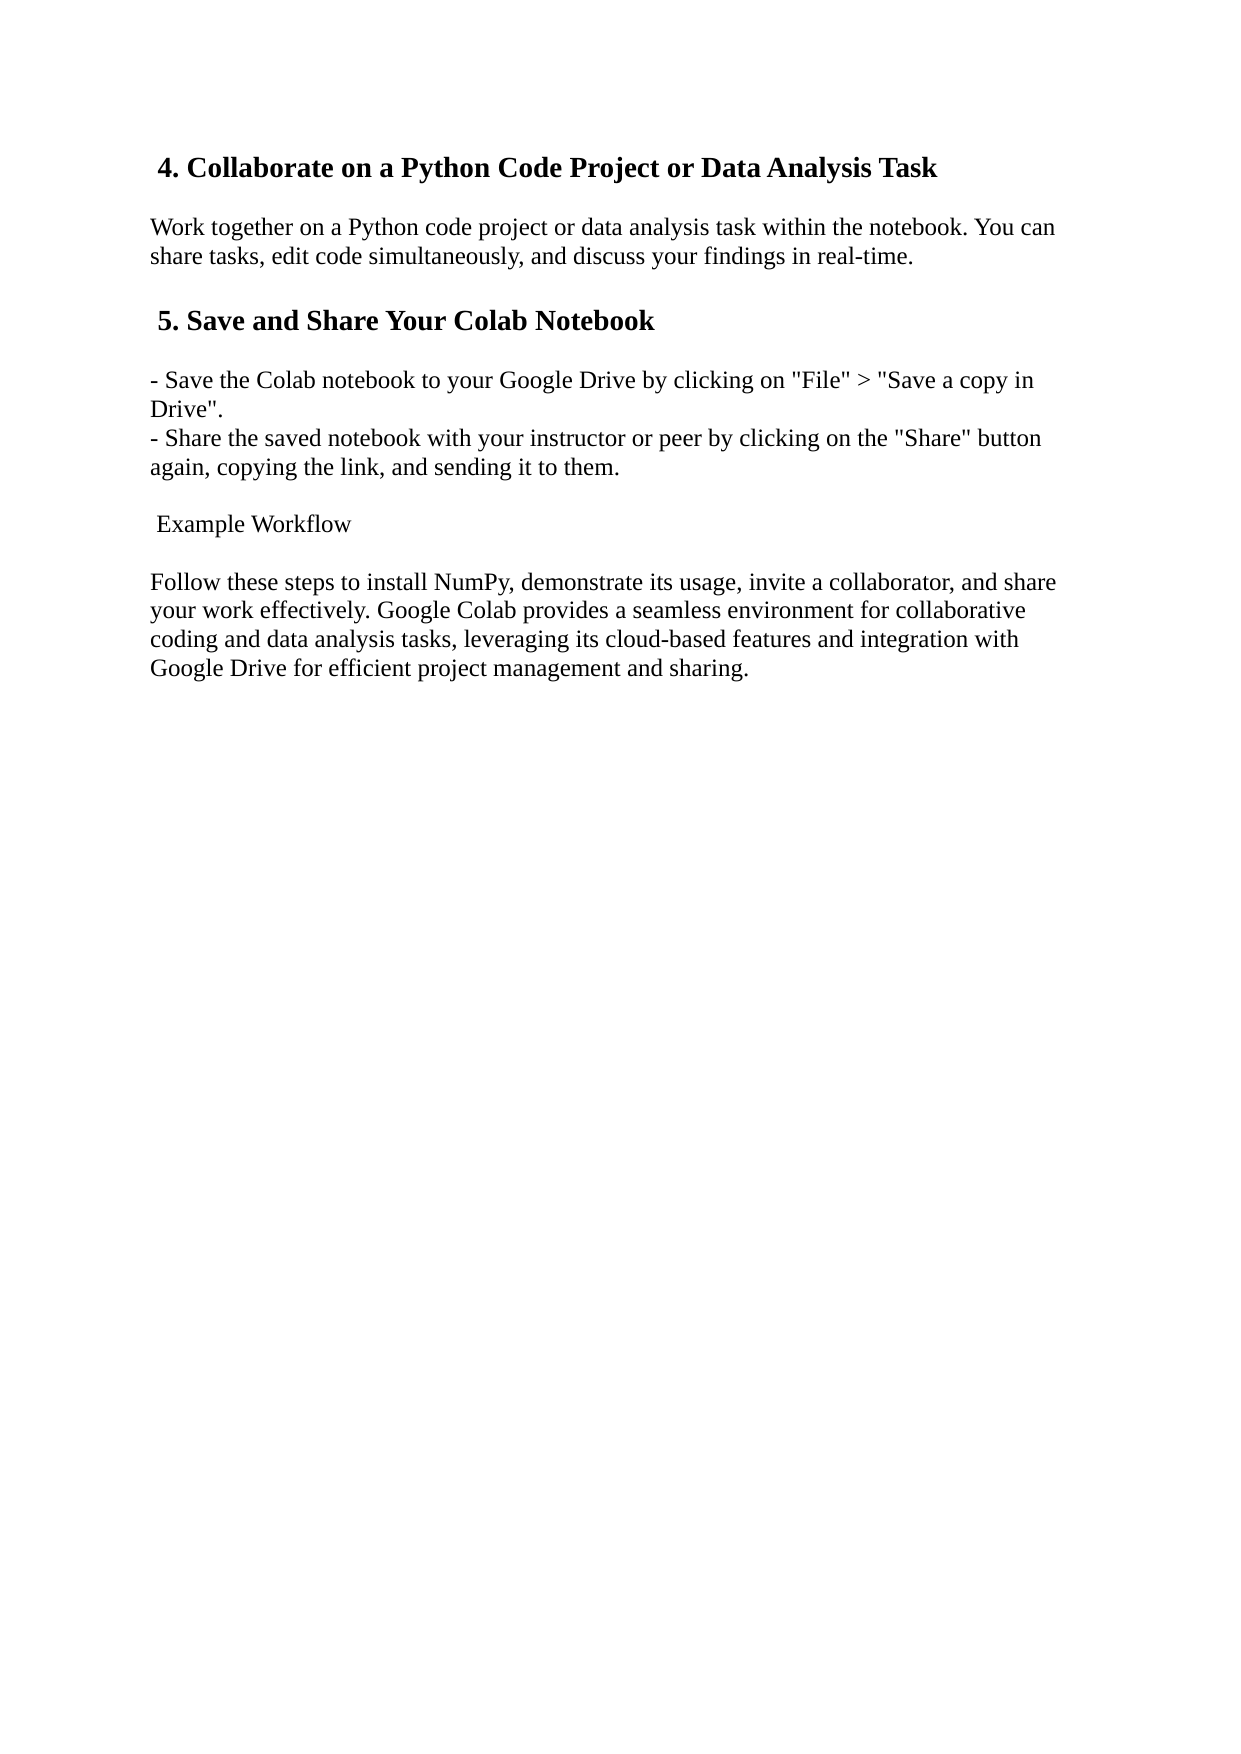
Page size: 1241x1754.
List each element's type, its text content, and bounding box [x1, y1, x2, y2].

text Follow these steps to install NumPy, demonstrate its usage, invite a collaborator, and share your work effectively. Google Colab provides a seamless environment for collaborative coding and data analysis tasks, leveraging its cloud-based features and integration with Google Drive for efficient project management and sharing. [150, 567, 1090, 682]
text - Save the Colab notebook to your Google Drive by clicking on "File" > "Save a copy in Drive". [150, 366, 1090, 423]
text Example Workflow [150, 509, 1090, 538]
text Work together on a Python code project or data analysis task within the notebook. You can share tasks, edit code simultaneously, and discuss your findings in real-time. [150, 212, 1090, 270]
text 4. Collaborate on a Python Code Project or Data Analysis Task [150, 150, 1090, 183]
text - Share the saved notebook with your instructor or peer by clicking on the "Share" button again, copying the link, and sending it to them. [150, 423, 1090, 481]
text 5. Save and Share Your Colab Notebook [150, 303, 1090, 337]
